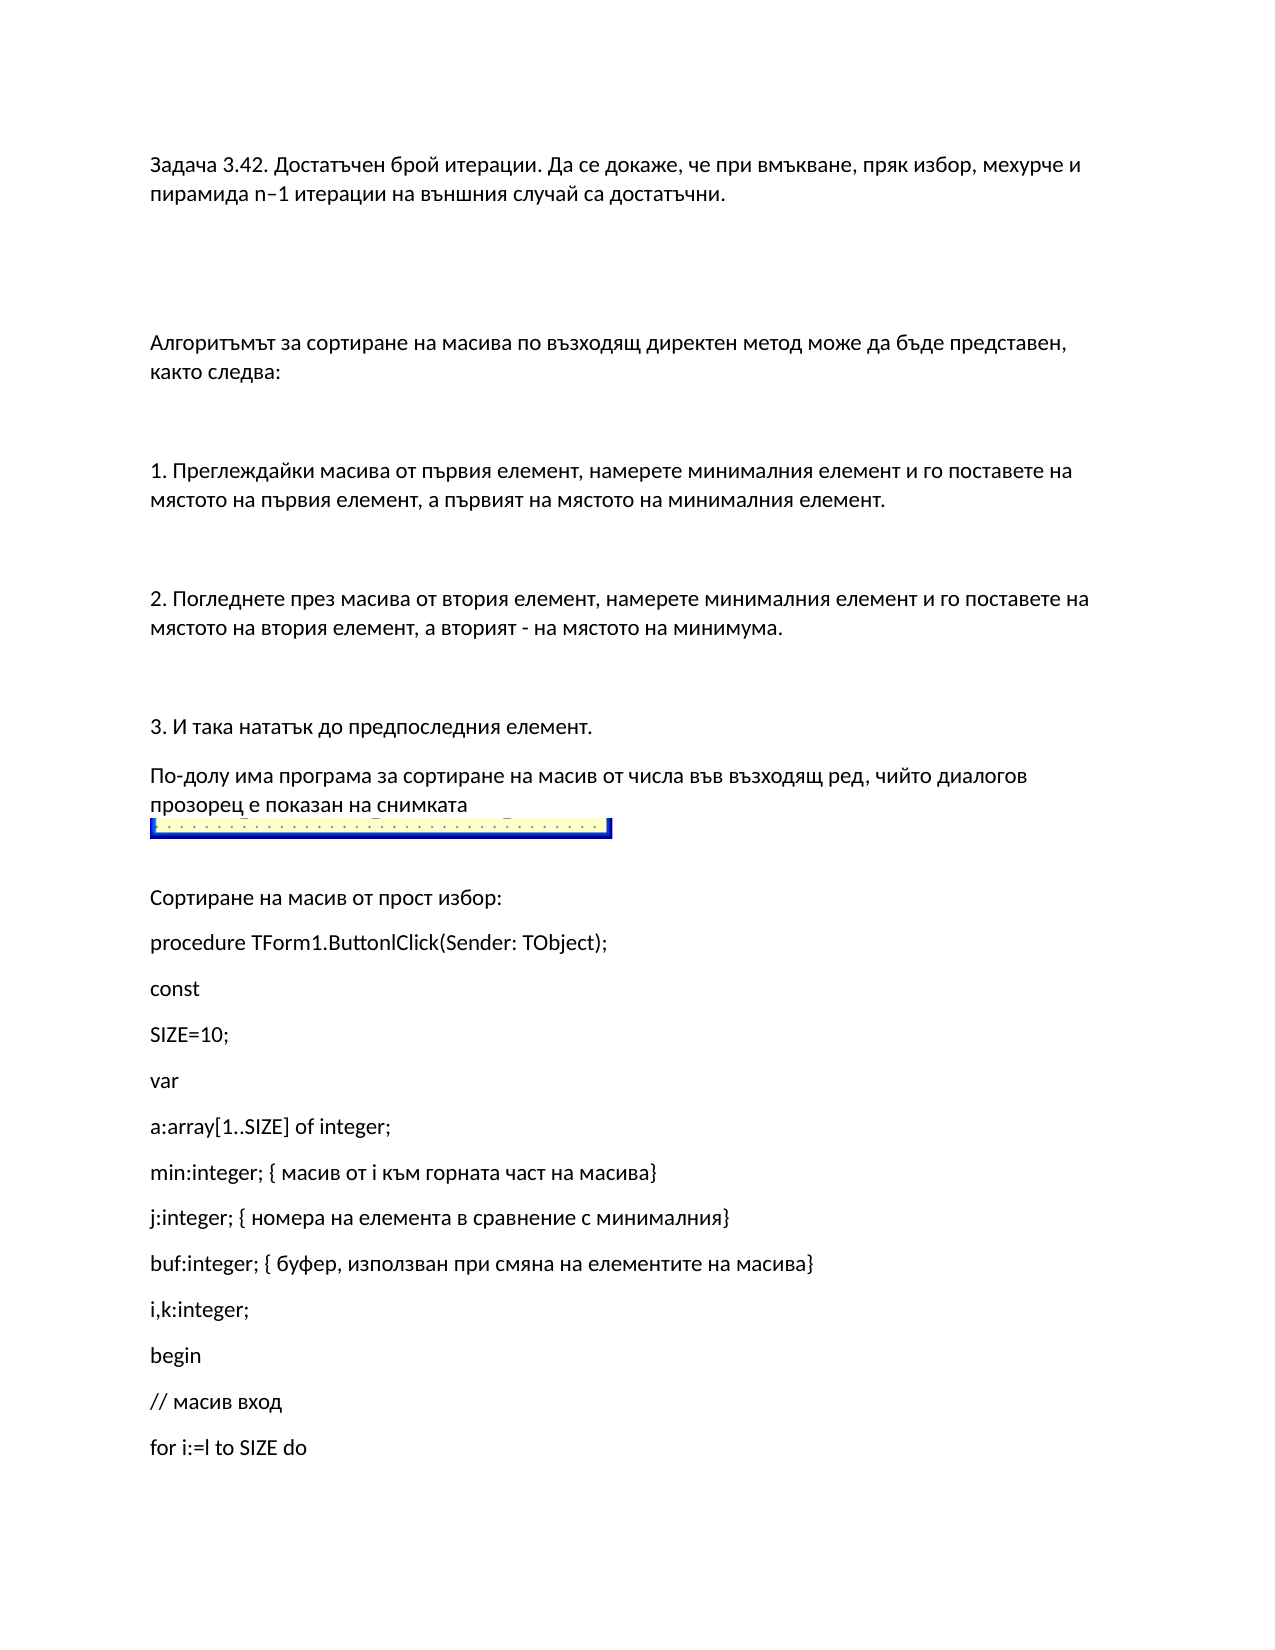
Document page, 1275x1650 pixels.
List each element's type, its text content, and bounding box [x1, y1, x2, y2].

text По-долу има програма за сортиране на масив от числа във възходящ ред, чийто диалогов прозорец е показан на снимката [150, 761, 1125, 818]
text Сортиране на масив от прост избор: [150, 885, 1125, 910]
text i,k:integer; [150, 1297, 1125, 1322]
text Задача 3.42. Достатъчен брой итерации. Да се докаже, че при вмъкване, пряк избор, мехурче и пирамида n–1 итерации на външния случай са достатъчни. [150, 150, 1125, 207]
text var [150, 1068, 1125, 1093]
text for i:=l to SIZE do [150, 1435, 1125, 1460]
text a:array[1..SIZE] of integer; [150, 1114, 1125, 1139]
text procedure TForm1.ButtonlClick(Sender: TObject); [150, 931, 1125, 956]
text // масив вход [150, 1389, 1125, 1414]
text 2. Погледнете през масива от втория елемент, намерете минималния елемент и го поставете на мястото на втория елемент, а вторият - на мястото на минимума. [150, 583, 1125, 641]
text SIZE=10; [150, 1022, 1125, 1047]
text 3. И така нататък до предпоследния елемент. [150, 711, 1125, 740]
text begin [150, 1343, 1125, 1368]
text buf:integer; { буфер, използван при смяна на елементите на масива} [150, 1252, 1125, 1277]
text j:integer; { номера на елемента в сравнение с минималния} [150, 1206, 1125, 1231]
text 1. Преглеждайки масива от първия елемент, намерете минималния елемент и го поставете на мястото на първия елемент, а първият на мястото на минималния елемент. [150, 455, 1125, 513]
text min:integer; { масив от i към горната част на масива} [150, 1160, 1125, 1185]
text const [150, 977, 1125, 1002]
text Алгоритъмът за сортиране на масива по възходящ директен метод може да бъде представен, както следва: [150, 327, 1125, 385]
